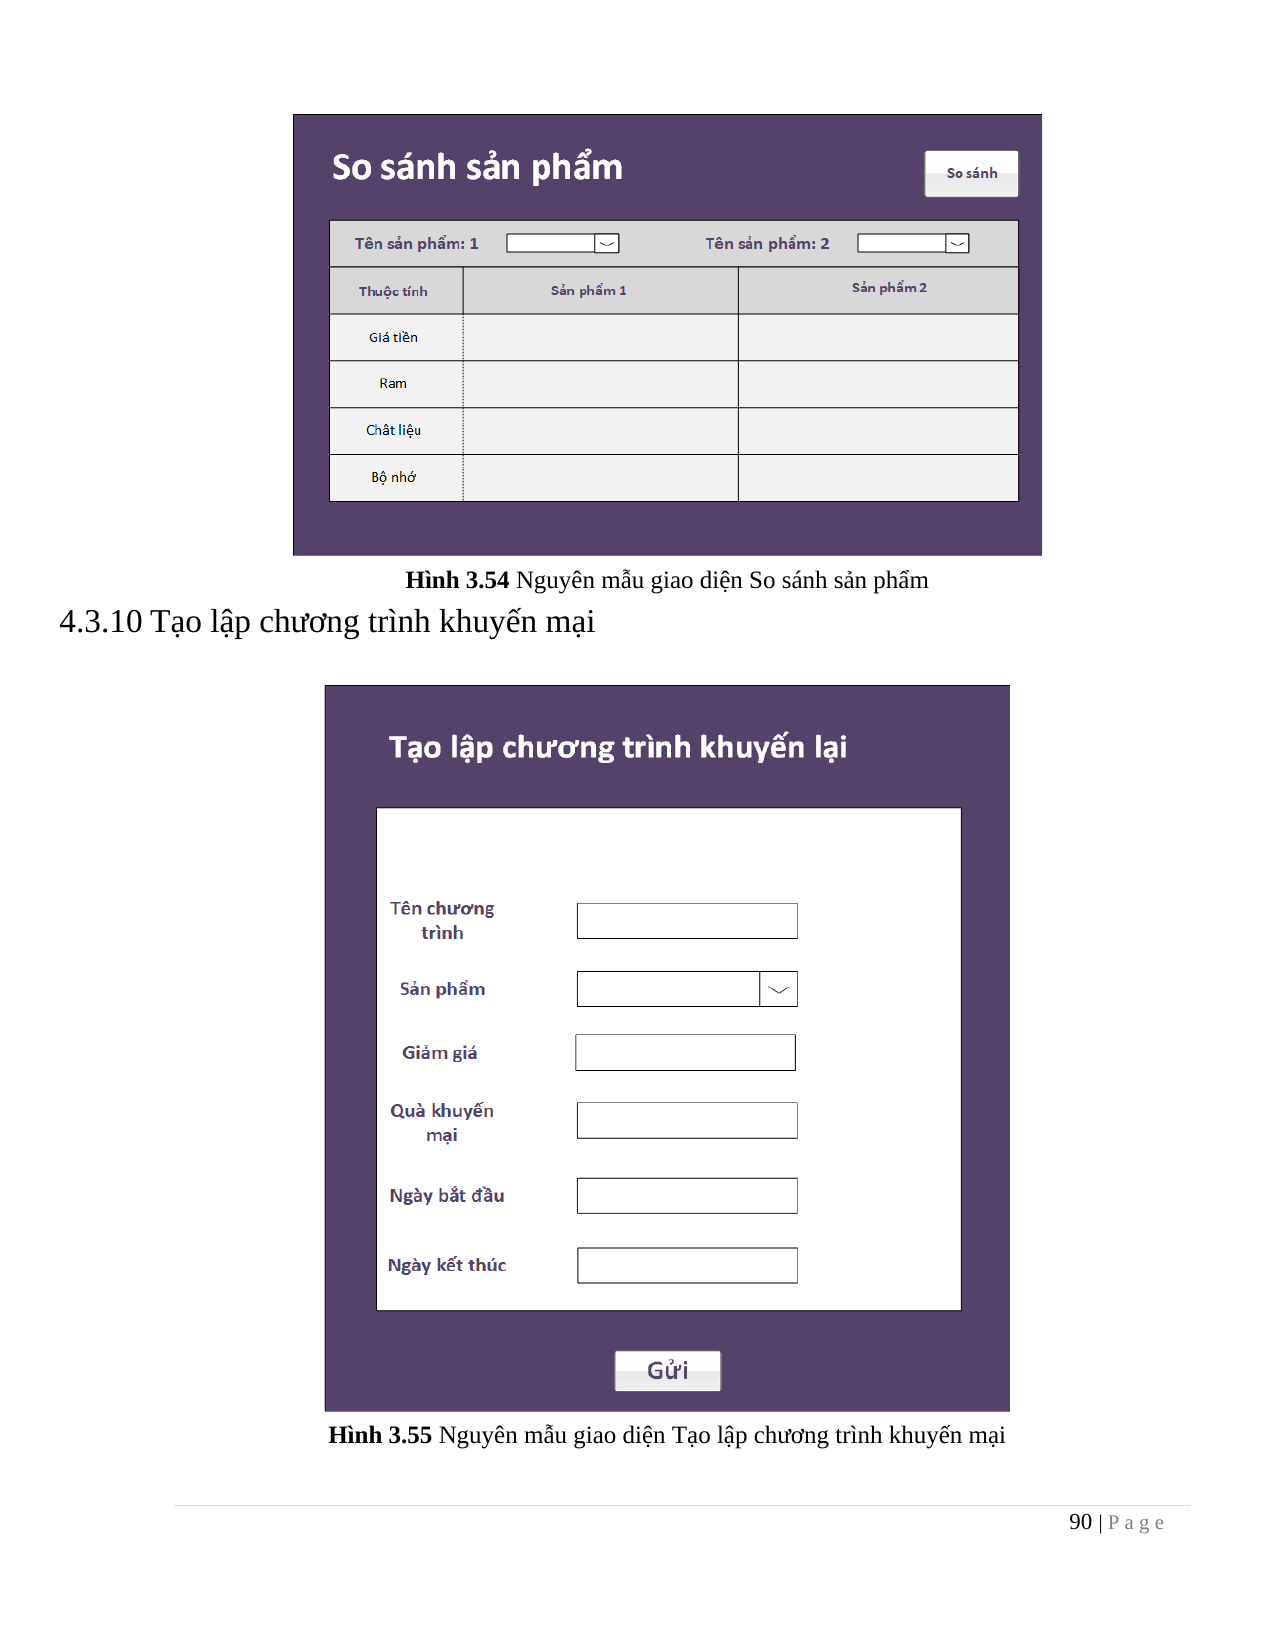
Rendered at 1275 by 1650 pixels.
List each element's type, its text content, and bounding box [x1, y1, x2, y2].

text Hình 3.54 Nguyên mẫu giao diện So sánh sản phẩm [134, 565, 1200, 594]
picture [292, 113, 1043, 556]
picture [324, 684, 1010, 1412]
subtitle Tạo lập chương trình khuyến mại [59, 601, 1200, 639]
text Hình 3.55 Nguyên mẫu giao diện Tạo lập chương trình khuyến mại [134, 1421, 1200, 1449]
